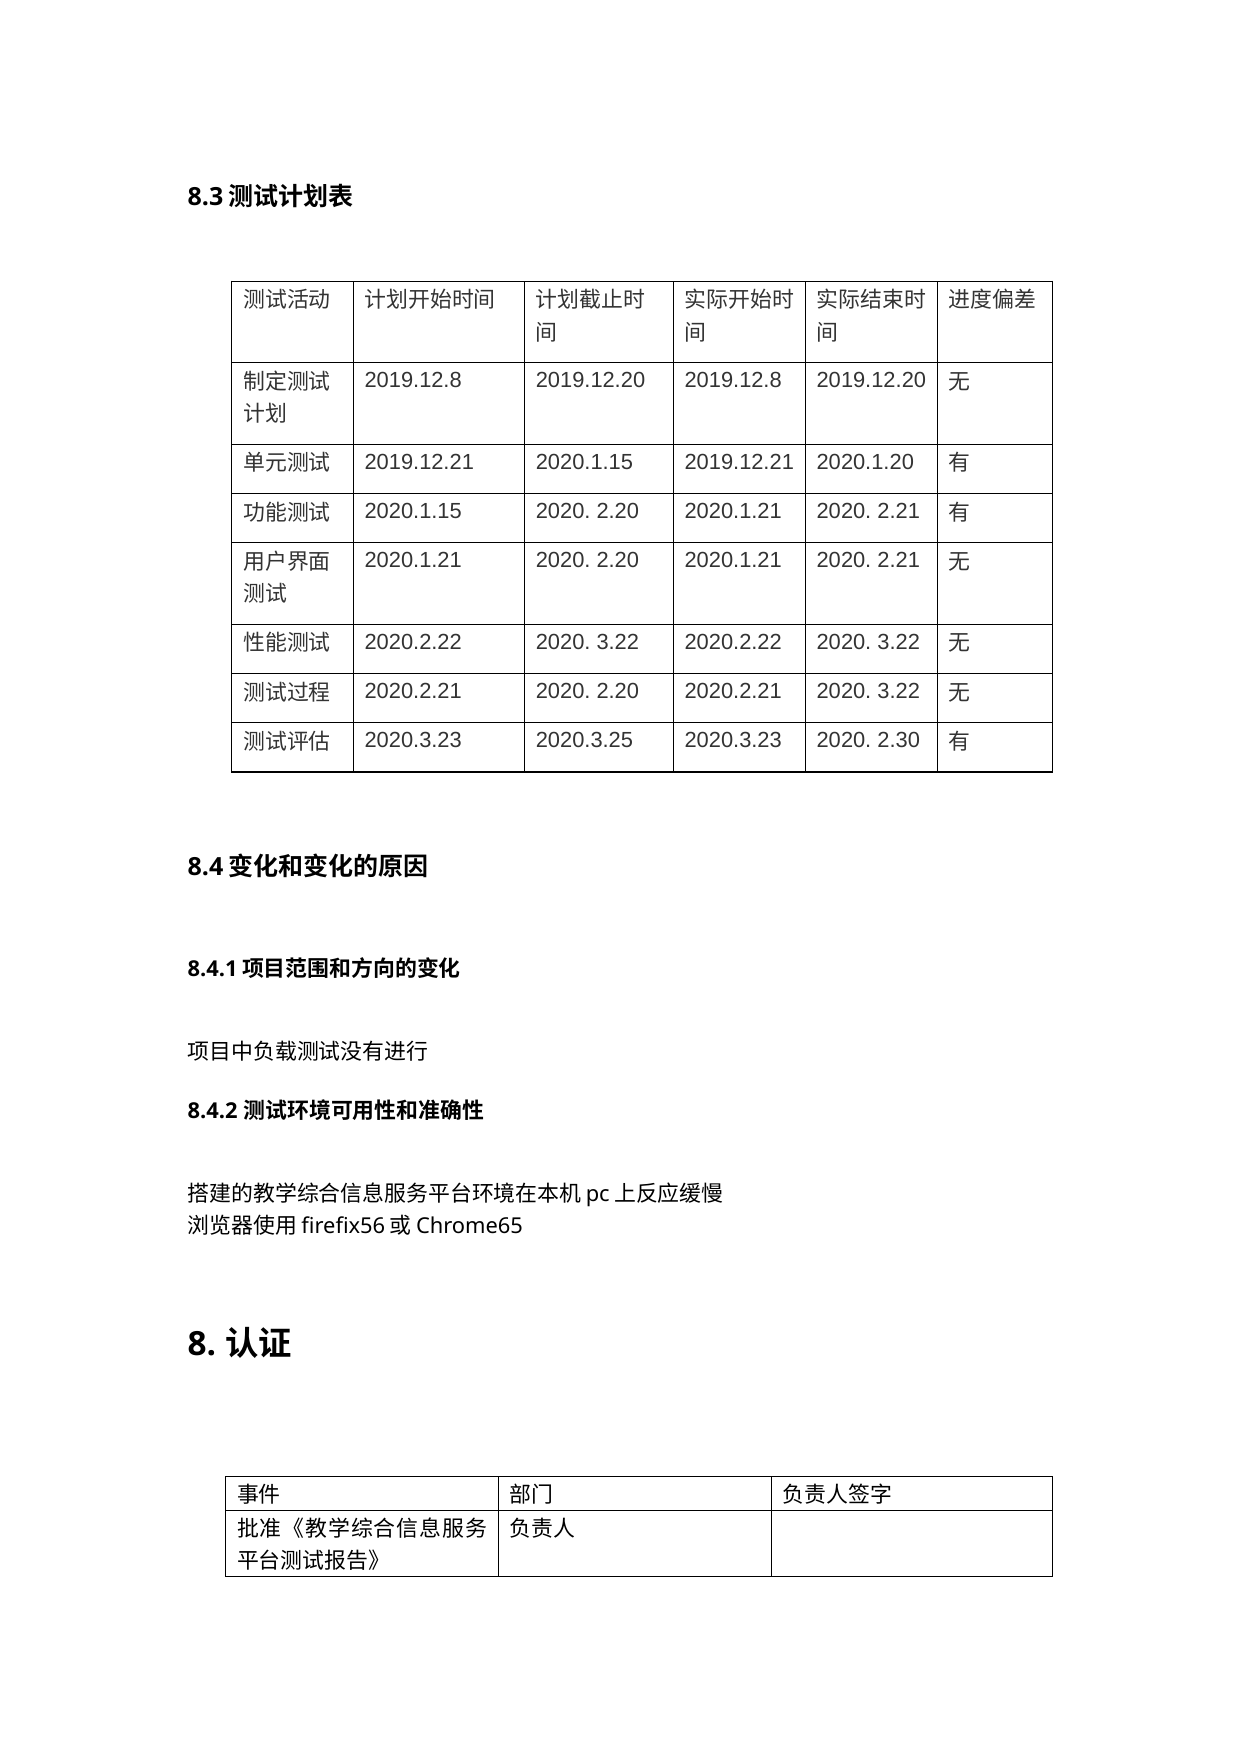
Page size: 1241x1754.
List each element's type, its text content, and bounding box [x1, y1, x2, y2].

table_cell 2020.1.20 [806, 445, 937, 493]
table_cell 2020.2.21 [674, 674, 805, 722]
table_cell 2020. 3.22 [806, 674, 937, 722]
table_header 进度偏差 [938, 282, 1052, 362]
text 项目中负载测试没有进行 [187, 1033, 1053, 1066]
subtitle 8.4变化和变化的原因 [187, 832, 1053, 897]
table_header 实际结束时间 [806, 282, 937, 362]
table_cell 测试评估 [232, 723, 353, 771]
table_cell 2020. 2.20 [525, 543, 673, 624]
table_cell 2020.2.22 [354, 625, 524, 673]
subtitle 8.4.2 测试环境可用性和准确性 [187, 1093, 1053, 1125]
subtitle 认证 [187, 1308, 1053, 1373]
table_cell 2019.12.8 [674, 363, 805, 444]
subtitle 8.4.1项目范围和方向的变化 [187, 951, 1053, 983]
table_cell 有 [938, 494, 1052, 542]
table_cell 批准《教学综合信息服务平台测试报告》 [226, 1511, 498, 1576]
table_cell 2020.3.23 [674, 723, 805, 771]
table_cell 2020.3.25 [525, 723, 673, 771]
table_cell 2020.2.21 [354, 674, 524, 722]
table_cell 性能测试 [232, 625, 353, 673]
table_cell 无 [938, 625, 1052, 673]
table_cell 2020.1.15 [525, 445, 673, 493]
table_header 计划开始时间 [354, 282, 524, 362]
table_header 事件 [226, 1477, 498, 1509]
table_cell 负责人 [499, 1511, 771, 1576]
table_cell 有 [938, 723, 1052, 771]
table_cell 2020. 2.30 [806, 723, 937, 771]
table_cell 2020. 2.20 [525, 494, 673, 542]
text 搭建的教学综合信息服务平台环境在本机pc上反应缓慢 [187, 1176, 1053, 1208]
table_cell 2020.3.23 [354, 723, 524, 771]
text 浏览器使用firefix56或Chrome65 [187, 1208, 1053, 1241]
table_cell 2020.1.21 [354, 543, 524, 624]
table_cell 2019.12.20 [806, 363, 937, 444]
table_cell 2019.12.8 [354, 363, 524, 444]
subtitle 8.3测试计划表 [187, 162, 1053, 227]
table_cell 2020.1.15 [354, 494, 524, 542]
table_cell 用户界面测试 [232, 543, 353, 624]
table_header 部门 [499, 1477, 771, 1509]
table_cell 2019.12.21 [354, 445, 524, 493]
table_header 计划截止时间 [525, 282, 673, 362]
table_cell 测试过程 [232, 674, 353, 722]
table_cell 2020.1.21 [674, 543, 805, 624]
table_cell 功能测试 [232, 494, 353, 542]
table_cell 2020. 2.21 [806, 543, 937, 624]
table_cell [772, 1511, 1052, 1576]
table_cell 2019.12.20 [525, 363, 673, 444]
table_cell 无 [938, 674, 1052, 722]
table_header 测试活动 [232, 282, 353, 362]
table_cell 2020. 3.22 [525, 625, 673, 673]
table_cell 2020. 2.21 [806, 494, 937, 542]
table_cell 2020. 2.20 [525, 674, 673, 722]
table_cell 2019.12.21 [674, 445, 805, 493]
table_cell 无 [938, 543, 1052, 624]
table_cell 有 [938, 445, 1052, 493]
table_cell 2020.2.22 [674, 625, 805, 673]
table_header 负责人签字 [772, 1477, 1052, 1509]
table_cell 单元测试 [232, 445, 353, 493]
table_cell 2020. 3.22 [806, 625, 937, 673]
table_cell 无 [938, 363, 1052, 444]
table_cell 制定测试计划 [232, 363, 353, 444]
table_cell 2020.1.21 [674, 494, 805, 542]
table_header 实际开始时间 [674, 282, 805, 362]
